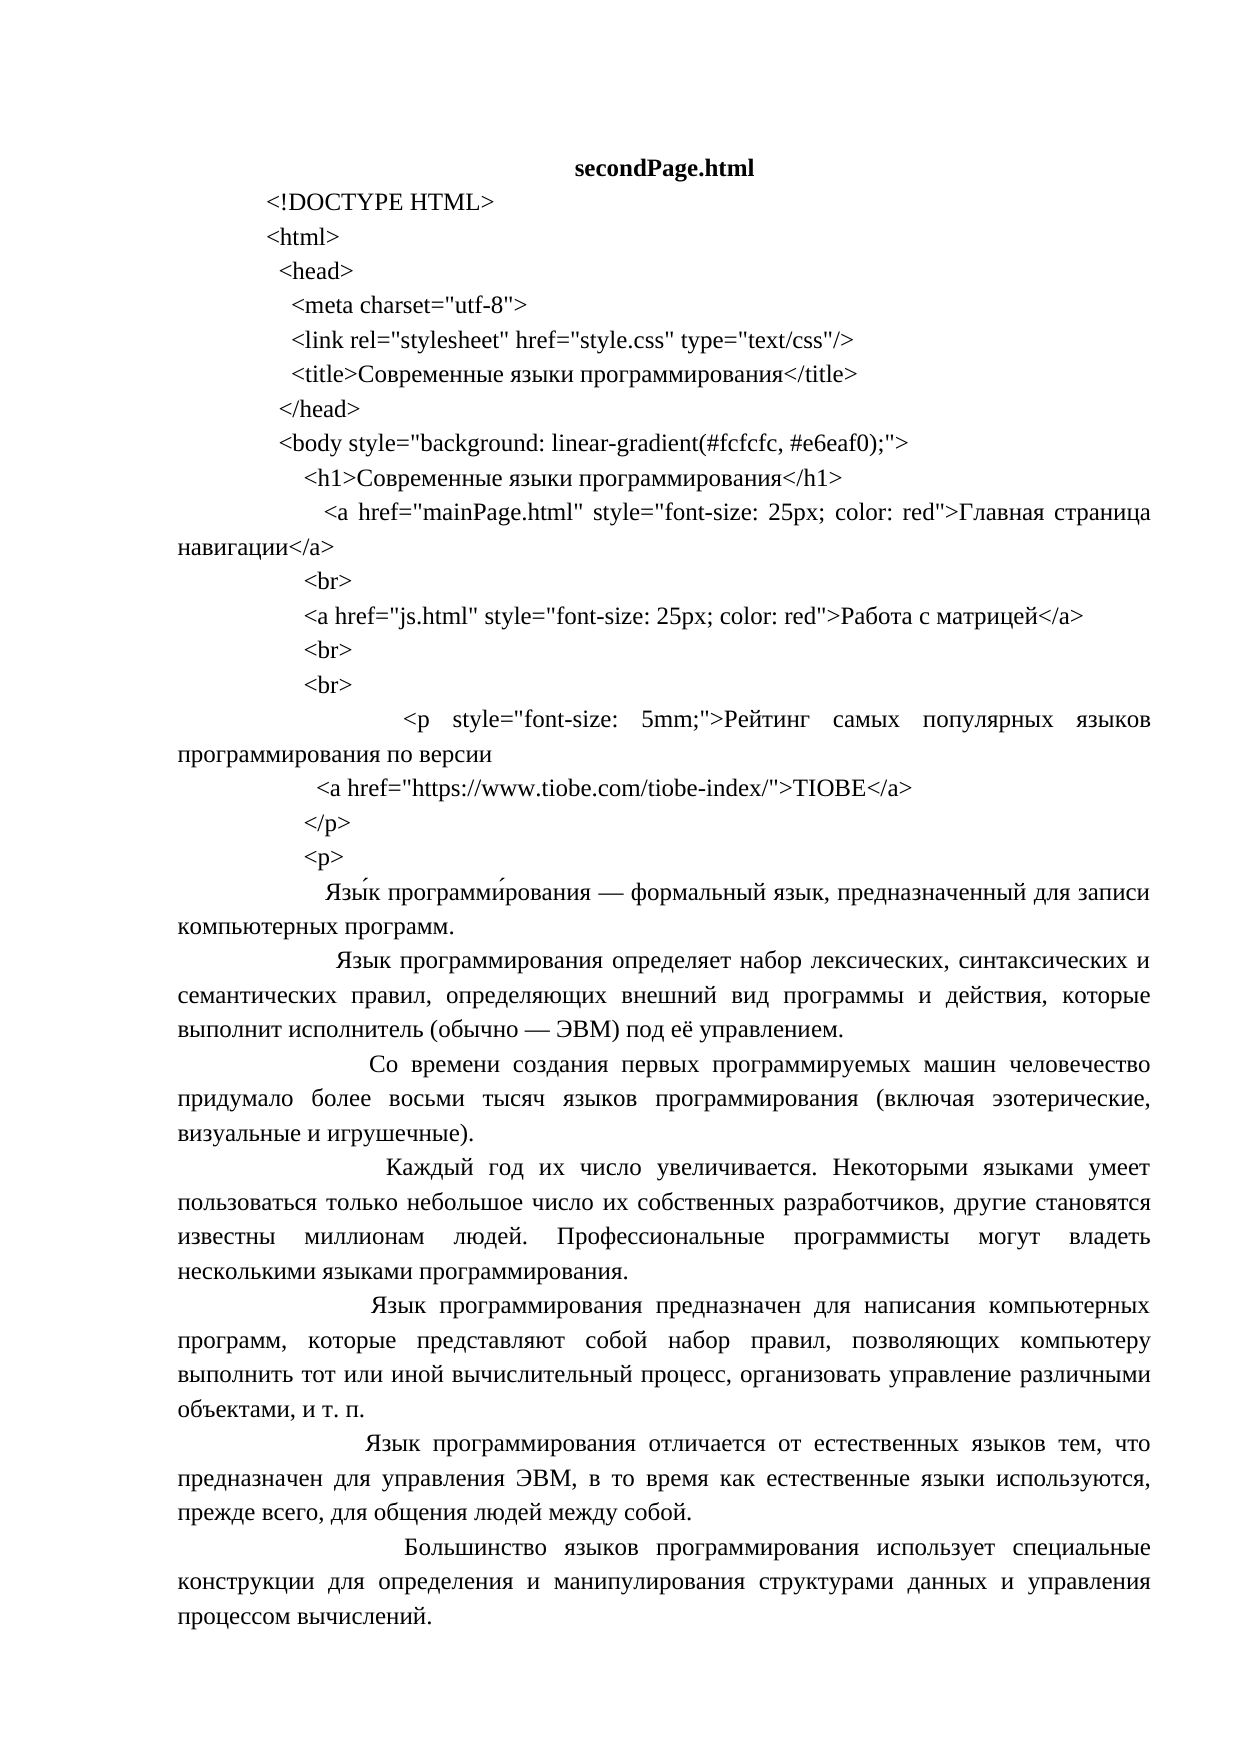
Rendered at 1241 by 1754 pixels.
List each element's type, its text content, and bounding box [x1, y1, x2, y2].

text secondPage.html [177, 153, 1152, 181]
text <title>Современные языки программирования</title> [177, 359, 1152, 388]
text Каждый год их число увеличивается. Некоторыми языками умеет пользоваться только небольшое число их собственных разработчиков, другие становятся известны миллионам людей. Профессиональные программисты могут владеть несколькими языками программирования. [177, 1152, 1152, 1285]
text Язык программирования определяет набор лексических, синтаксических и семантических правил, определяющих внешний вид программы и действия, которые выполнит исполнитель (обычно — ЭВМ) под её управлением. [177, 946, 1152, 1043]
text <a href="mainPage.html" style="font-size: 25px; color: red">Главная страница навигации</a> [177, 497, 1152, 561]
text Со времени создания первых программируемых машин человечество придумало более восьми тысяч языков программирования (включая эзотерические, визуальные и игрушечные). [177, 1049, 1152, 1147]
text <meta charset="utf-8"> [177, 291, 1152, 319]
text Большинство языков программирования использует специальные конструкции для определения и манипулирования структурами данных и управления процессом вычислений. [177, 1532, 1152, 1629]
text <p style="font-size: 5mm;">Рейтинг самых популярных языков программирования по версии [177, 704, 1152, 767]
text <br> [177, 566, 1152, 595]
text Язык программирования предназначен для написания компьютерных программ, которые представляют собой набор правил, позволяющих компьютеру выполнить тот или иной вычислительный процесс, организовать управление различными объектами, и т. п. [177, 1290, 1152, 1423]
text Язы́к программи́рования — формальный язык, предназначенный для записи компьютерных программ. [177, 877, 1152, 940]
text </head> [177, 394, 1152, 423]
text <h1>Современные языки программирования</h1> [177, 463, 1152, 492]
text <link rel="stylesheet" href="style.css" type="text/css"/> [177, 325, 1152, 354]
text <p> [177, 842, 1152, 871]
text <br> [177, 635, 1152, 664]
text <a href="js.html" style="font-size: 25px; color: red">Работа с матрицей</a> [177, 601, 1152, 629]
text <a href="https://www.tiobe.com/tiobe-index/">TIOBE</a> [177, 773, 1152, 802]
text <!DOCTYPE HTML> [177, 187, 1152, 216]
text Язык программирования отличается от естественных языков тем, что предназначен для управления ЭВМ, в то время как естественные языки используются, прежде всего, для общения людей между собой. [177, 1428, 1152, 1526]
text <html> [177, 222, 1152, 250]
text </p> [177, 808, 1152, 836]
text <head> [177, 256, 1152, 285]
text <br> [177, 670, 1152, 698]
text <body style="background: linear-gradient(#fcfcfc, #e6eaf0);"> [177, 428, 1152, 457]
